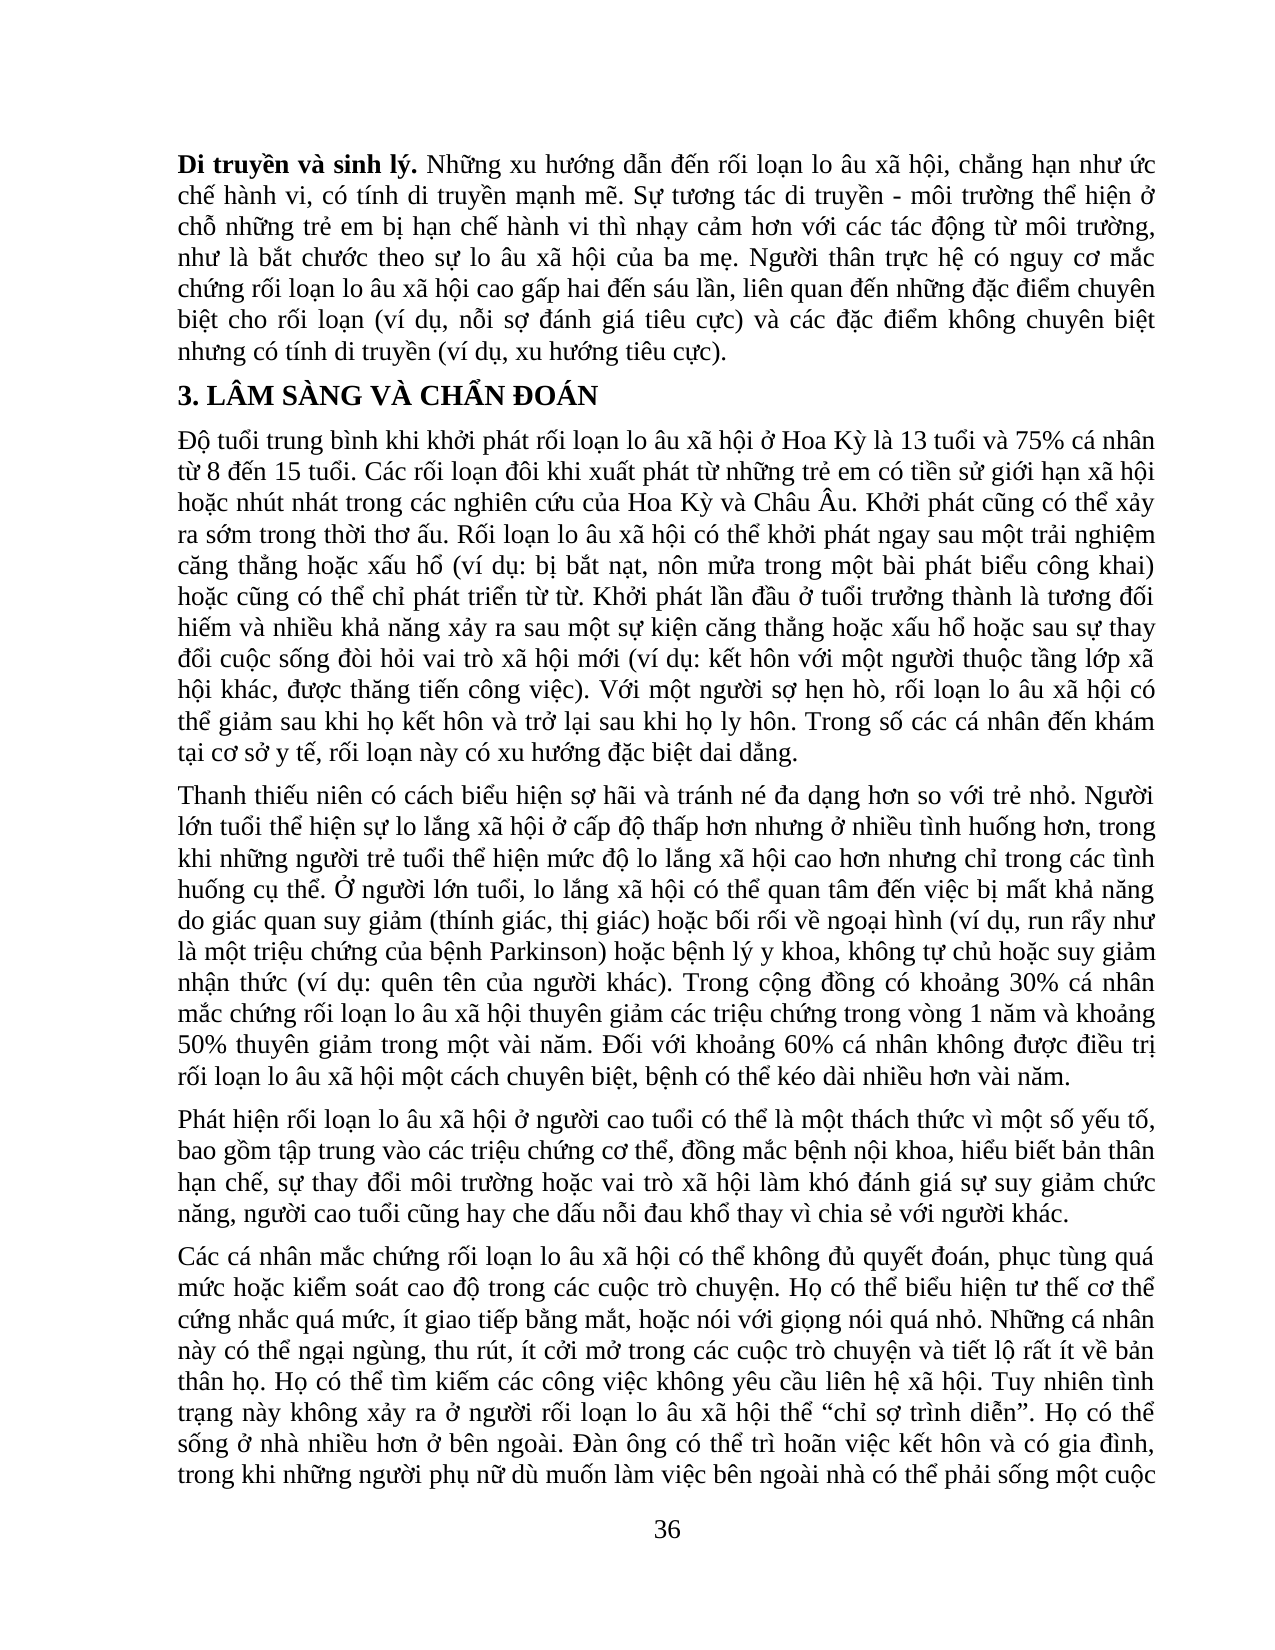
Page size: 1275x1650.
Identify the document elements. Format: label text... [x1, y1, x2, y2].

text LÂM SÀNG VÀ CHẨN ĐOÁN [177, 378, 1157, 412]
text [177, 1240, 1157, 1489]
text Thanh thiếu niên có cách biểu hiện sợ hãi và tránh né đa dạng hơn so với trẻ nhỏ. Người lớn tuổi thể hiện sự lo lắng xã hội ở cấp độ thấp hơn nhưng ở nhiều tình huống hơn, trong khi những người trẻ tuổi thể hiện mức độ lo lắng xã hội cao hơn nhưng chỉ trong các tình huống cụ thể. Ở người lớn tuổi, lo lắng xã hội có thể quan tâm đến việc bị mất khả năng do giác quan suy giảm (thính giác, thị giác) hoặc bối rối về ngoại hình (ví dụ, run rẩy như là một triệu chứng của bệnh Parkinson) hoặc bệnh lý y khoa, không tự chủ hoặc suy giảm nhận thức (ví dụ: quên tên của người khác). Trong cộng đồng có khoảng 30% cá nhân mắc chứng rối loạn lo âu xã hội thuyên giảm các triệu chứng trong vòng 1 năm và khoảng 50% thuyên giảm trong một vài năm. Đối với khoảng 60% cá nhân không được điều trị rối loạn lo âu xã hội một cách chuyên biệt, bệnh có thể kéo dài nhiều hơn vài năm. [177, 779, 1157, 1091]
text Độ tuổi trung bình khi khởi phát rối loạn lo âu xã hội ở Hoa Kỳ là 13 tuổi và 75% cá nhân từ 8 đến 15 tuổi. Các rối loạn đôi khi xuất phát từ những trẻ em có tiền sử giới hạn xã hội hoặc nhút nhát trong các nghiên cứu của Hoa Kỳ và Châu Âu. Khởi phát cũng có thể xảy ra sớm trong thời thơ ấu. Rối loạn lo âu xã hội có thể khởi phát ngay sau một trải nghiệm căng thẳng hoặc xấu hổ (ví dụ: bị bắt nạt, nôn mửa trong một bài phát biểu công khai) hoặc cũng có thể chỉ phát triển từ từ. Khởi phát lần đầu ở tuổi trưởng thành là tương đối hiếm và nhiều khả năng xảy ra sau một sự kiện căng thẳng hoặc xấu hổ hoặc sau sự thay đổi cuộc sống đòi hỏi vai trò xã hội mới (ví dụ: kết hôn với một người thuộc tầng lớp xã hội khác, được thăng tiến công việc). Với một người sợ hẹn hò, rối loạn lo âu xã hội có thể giảm sau khi họ kết hôn và trở lại sau khi họ ly hôn. Trong số các cá nhân đến khám tại cơ sở y tế, rối loạn này có xu hướng đặc biệt dai dẳng. [177, 424, 1157, 767]
text Phát hiện rối loạn lo âu xã hội ở người cao tuổi có thể là một thách thức vì một số yếu tố, bao gồm tập trung vào các triệu chứng cơ thể, đồng mắc bệnh nội khoa, hiểu biết bản thân hạn chế, sự thay đổi môi trường hoặc vai trò xã hội làm khó đánh giá sự suy giảm chức năng, người cao tuổi cũng hay che dấu nỗi đau khổ thay vì chia sẻ với người khác. [177, 1103, 1157, 1228]
text Di truyền và sinh lý. Những xu hướng dẫn đến rối loạn lo âu xã hội, chẳng hạn như ức chế hành vi, có tính di truyền mạnh mẽ. Sự tương tác di truyền - môi trường thể hiện ở chỗ những trẻ em bị hạn chế hành vi thì nhạy cảm hơn với các tác động từ môi trường, như là bắt chước theo sự lo âu xã hội của ba mẹ. Người thân trực hệ có nguy cơ mắc chứng rối loạn lo âu xã hội cao gấp hai đến sáu lần, liên quan đến những đặc điểm chuyên biệt cho rối loạn (ví dụ, nỗi sợ đánh giá tiêu cực) và các đặc điểm không chuyên biệt nhưng có tính di truyền (ví dụ, xu hướng tiêu cực). [177, 148, 1157, 366]
